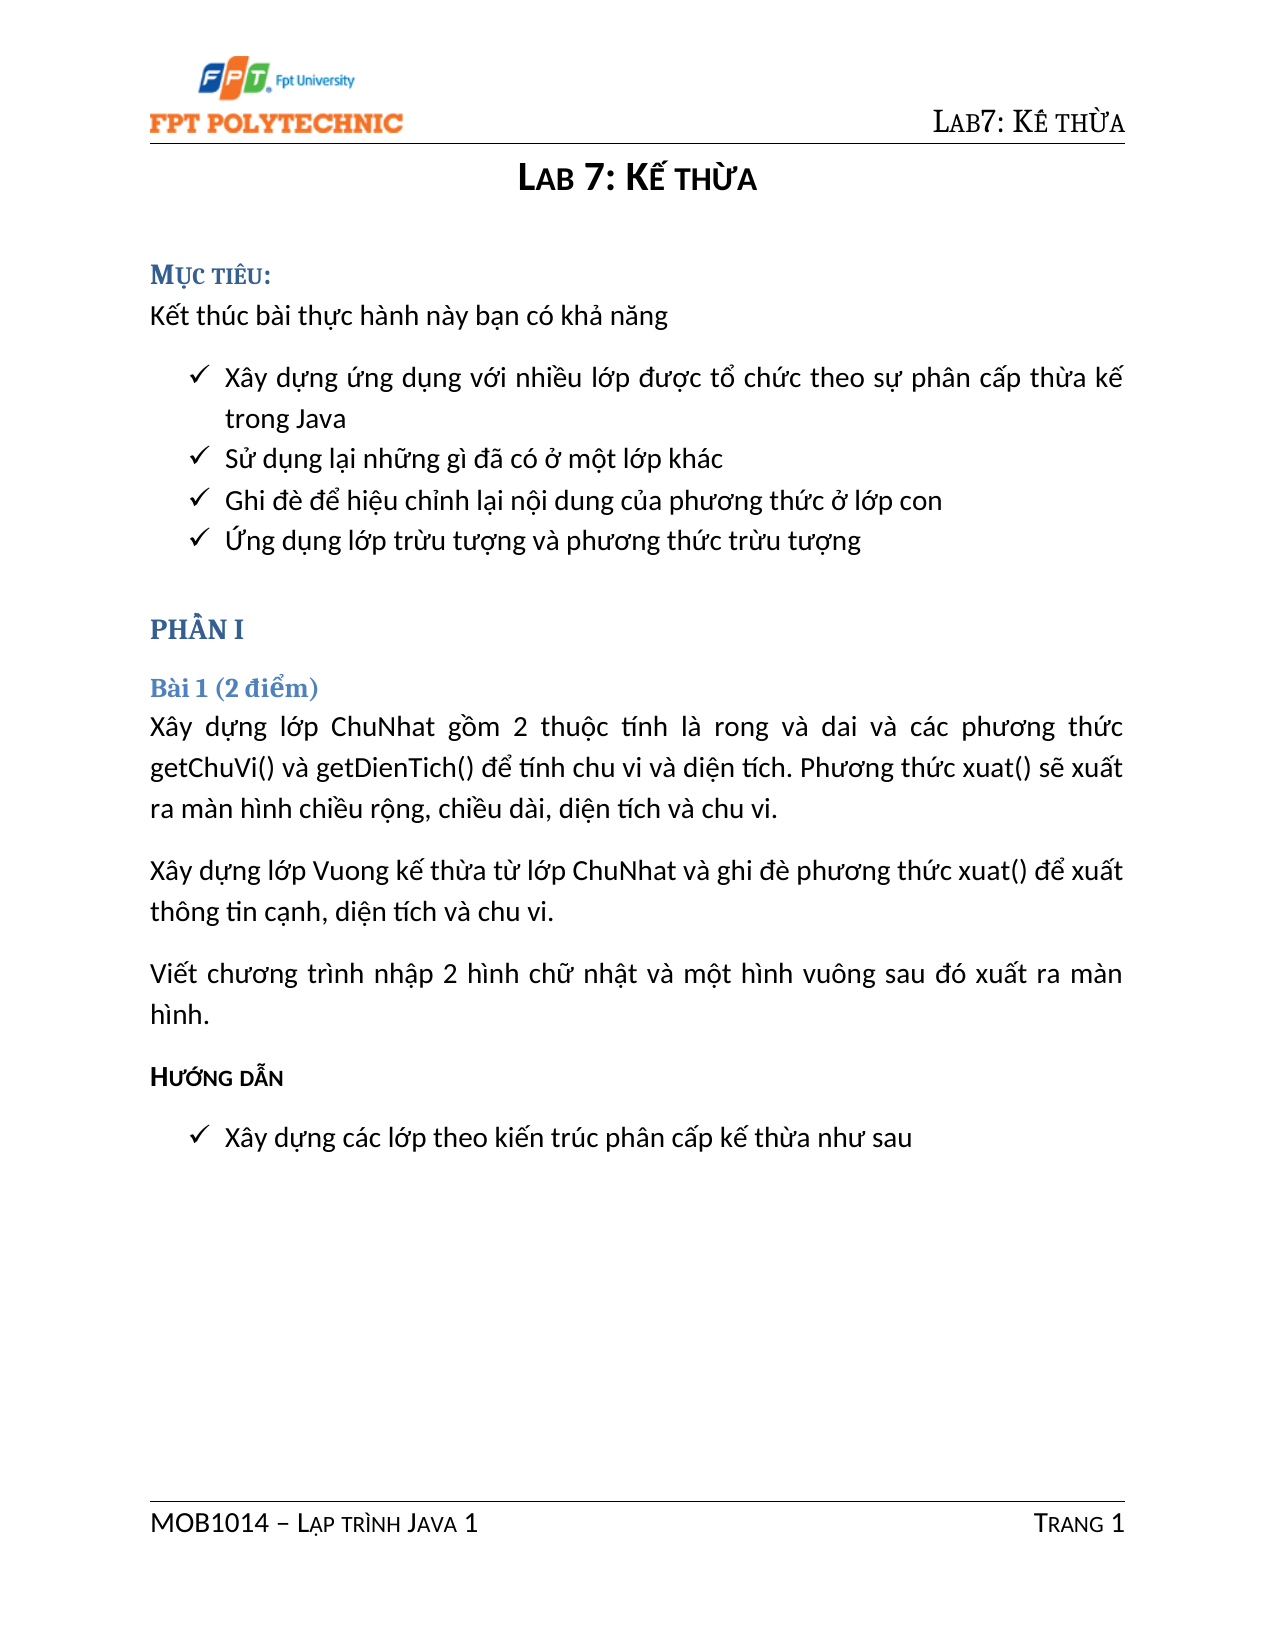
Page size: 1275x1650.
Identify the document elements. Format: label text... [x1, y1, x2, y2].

subtitle PHẦN I [150, 613, 1125, 647]
list Ghi đè để hiệu chỉnh lại nội dung của phương thức ở lớp con [187, 482, 1125, 517]
list Xây dựng các lớp theo kiến trúc phân cấp kế thừa như sau [187, 1119, 1125, 1155]
text Hướng dẫn [150, 1058, 1125, 1093]
text Kết thúc bài thực hành này bạn có khả năng [150, 297, 1125, 333]
text Xây dựng lớp ChuNhat gồm 2 thuộc tính là rong và dai và các phương thức getChuVi() và getDienTich() để tính chu vi và diện tích. Phương thức xuat() sẽ xuất ra màn hình chiều rộng, chiều dài, diện tích và chu vi. [150, 708, 1125, 826]
subtitle Mục tiêu: [150, 258, 1125, 292]
text Xây dựng lớp Vuong kế thừa từ lớp ChuNhat và ghi đè phương thức xuat() để xuất thông tin cạnh, diện tích và chu vi. [150, 852, 1125, 929]
text Lab 7: Kế thừa [150, 150, 1125, 201]
list Sử dụng lại những gì đã có ở một lớp khác [187, 441, 1125, 476]
list Ứng dụng lớp trừu tượng và phương thức trừu tượng [187, 522, 1125, 558]
text Viết chương trình nhập 2 hình chữ nhật và một hình vuông sau đó xuất ra màn hình. [150, 955, 1125, 1031]
list Xây dựng ứng dụng với nhiều lớp được tổ chức theo sự phân cấp thừa kế trong Java [187, 359, 1125, 435]
picture [150, 56, 403, 133]
subtitle Bài 1 (2 điểm) [150, 673, 1125, 704]
